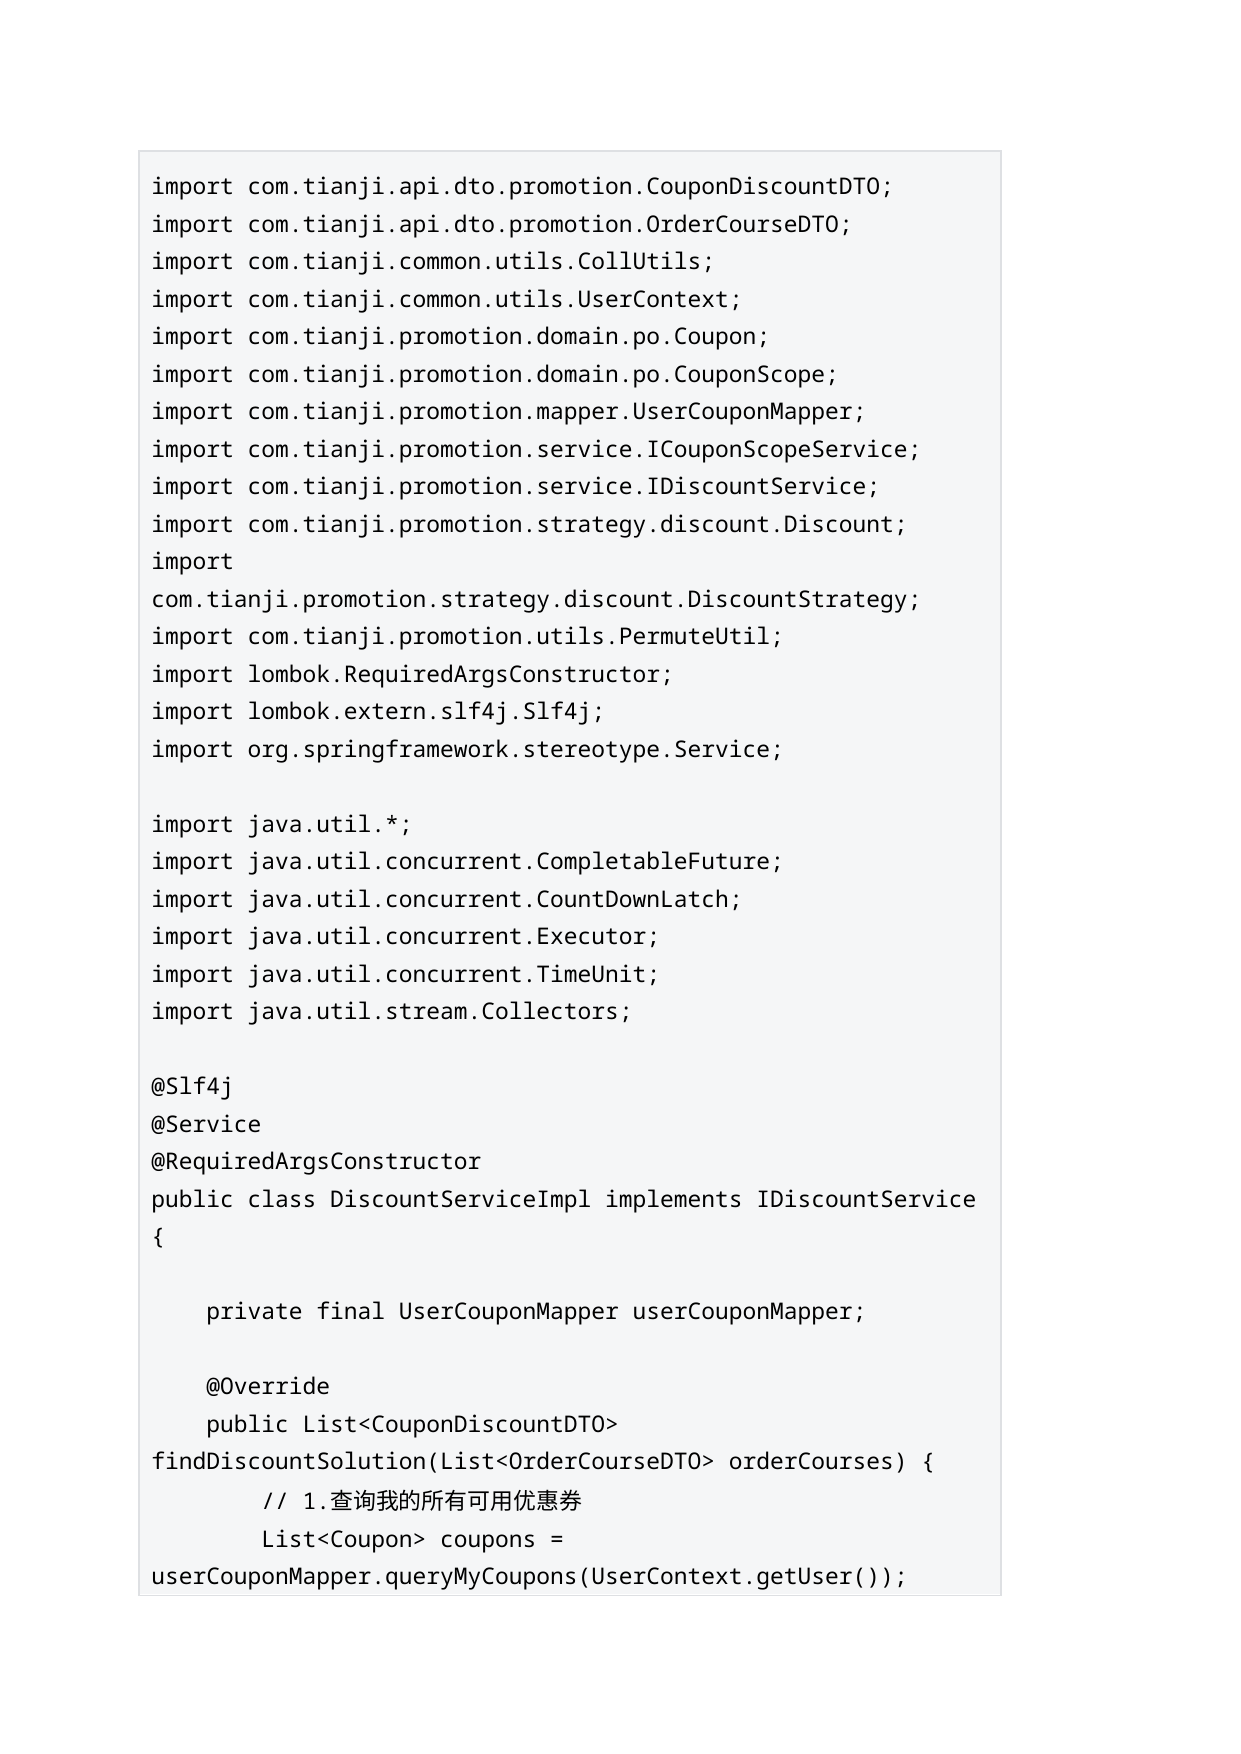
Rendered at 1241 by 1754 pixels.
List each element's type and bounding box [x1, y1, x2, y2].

table_header [140, 152, 1000, 1594]
